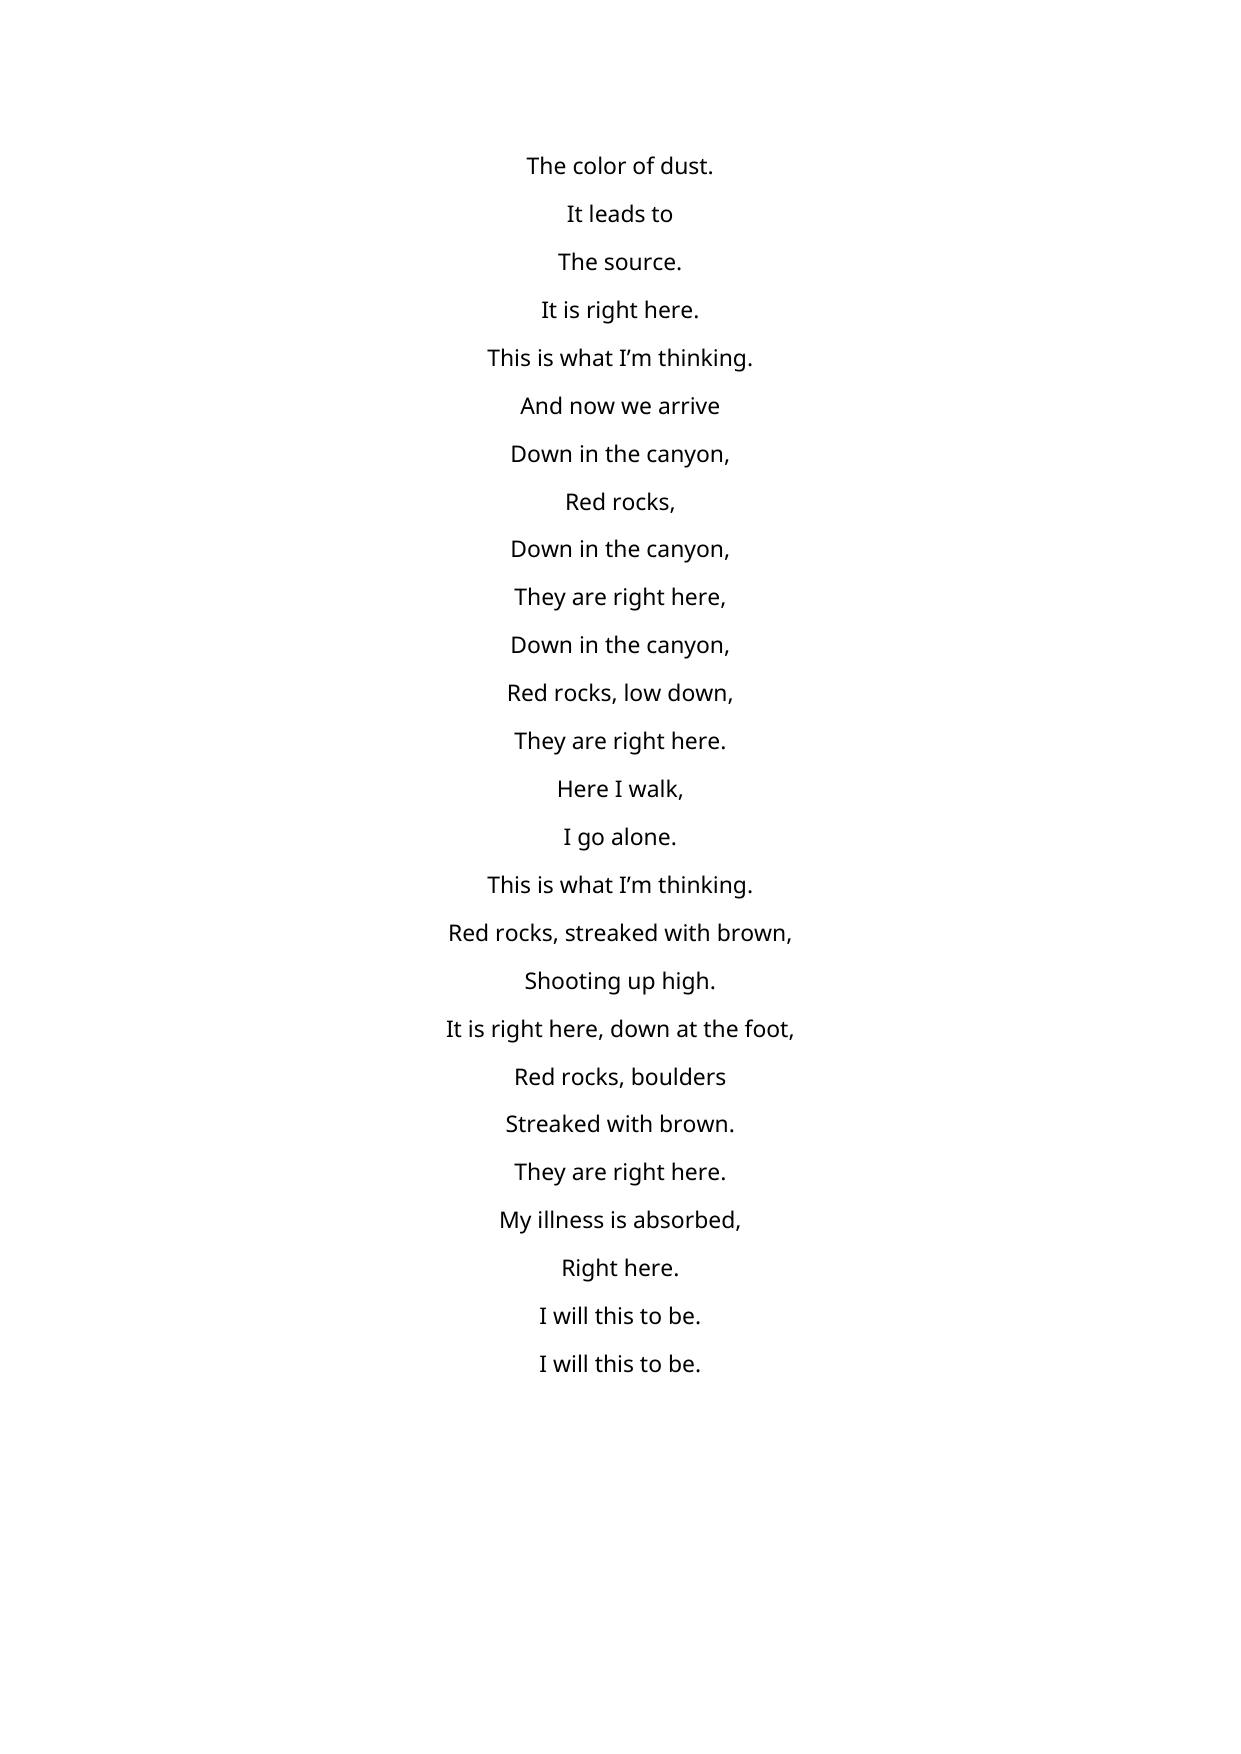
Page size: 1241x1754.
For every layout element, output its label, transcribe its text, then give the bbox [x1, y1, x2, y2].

text This is what I’m thinking. [150, 869, 1090, 900]
text Here I walk, [150, 773, 1090, 804]
text Shooting up high. [150, 964, 1090, 996]
text And now we arrive [150, 389, 1090, 421]
text I will this to be. [150, 1300, 1090, 1331]
text Red rocks, streaked with brown, [150, 917, 1090, 948]
text It leads to [150, 198, 1090, 229]
text Red rocks, boulders [150, 1060, 1090, 1092]
text Red rocks, low down, [150, 677, 1090, 708]
text They are right here. [150, 725, 1090, 756]
text Red rocks, [150, 485, 1090, 517]
text It is right here, down at the foot, [150, 1012, 1090, 1044]
text The source. [150, 246, 1090, 277]
text Right here. [150, 1252, 1090, 1283]
text They are right here, [150, 581, 1090, 612]
text This is what I’m thinking. [150, 342, 1090, 373]
text It is right here. [150, 294, 1090, 325]
text Down in the canyon, [150, 437, 1090, 469]
text My illness is absorbed, [150, 1204, 1090, 1235]
text Down in the canyon, [150, 533, 1090, 564]
text Streaked with brown. [150, 1108, 1090, 1139]
text I go alone. [150, 821, 1090, 852]
text Down in the canyon, [150, 629, 1090, 660]
text I will this to be. [150, 1348, 1090, 1379]
text They are right here. [150, 1156, 1090, 1187]
text The color of dust. [150, 150, 1090, 181]
